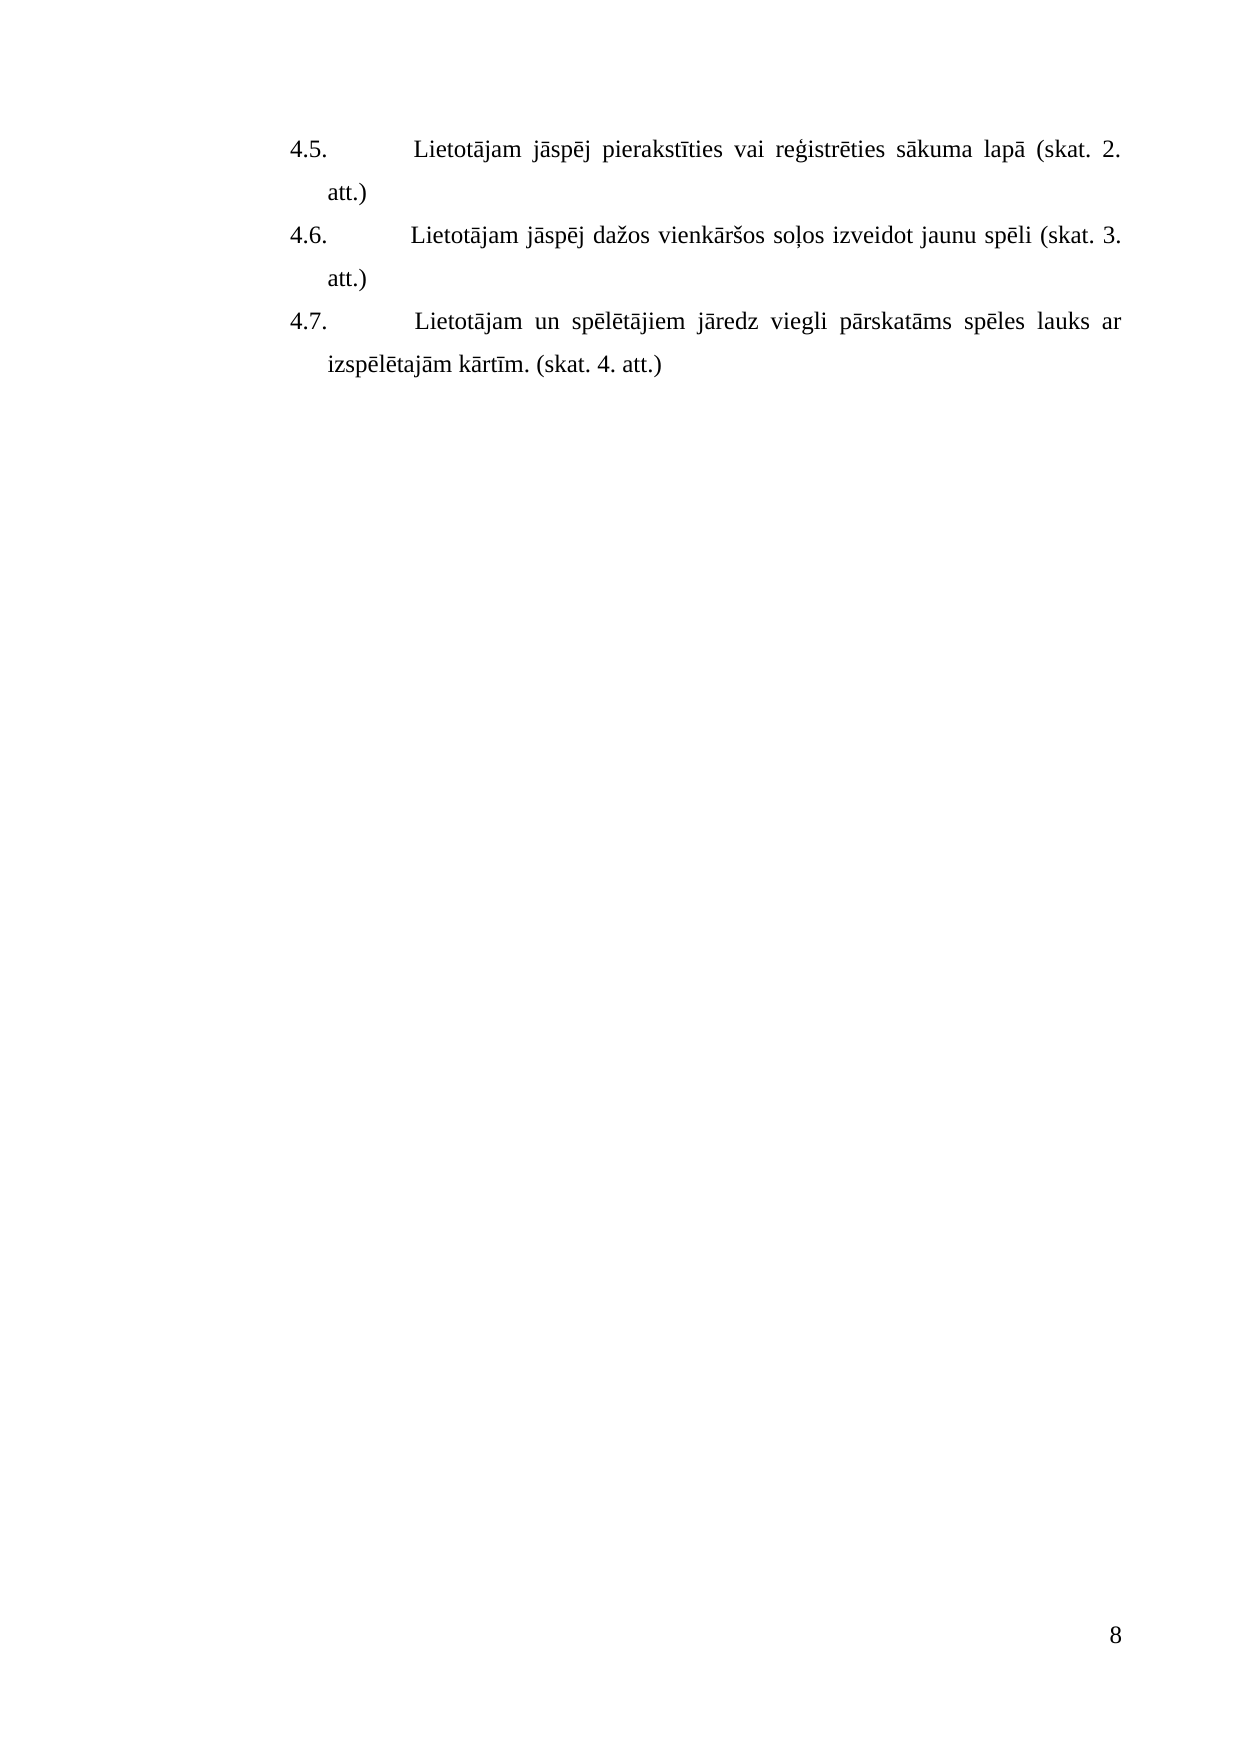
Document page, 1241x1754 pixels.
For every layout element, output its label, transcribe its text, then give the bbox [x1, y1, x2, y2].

list Lietotājam jāspēj dažos vienkāršos soļos izveidot jaunu spēli (skat. 3. att.) [290, 220, 1122, 292]
list Lietotājam un spēlētājiem jāredz viegli pārskatāms spēles lauks ar izspēlētajām kārtīm. (skat. 4. att.) [290, 306, 1122, 378]
list Lietotājam jāspēj pierakstīties vai reģistrēties sākuma lapā (skat. 2. att.) [290, 134, 1122, 206]
